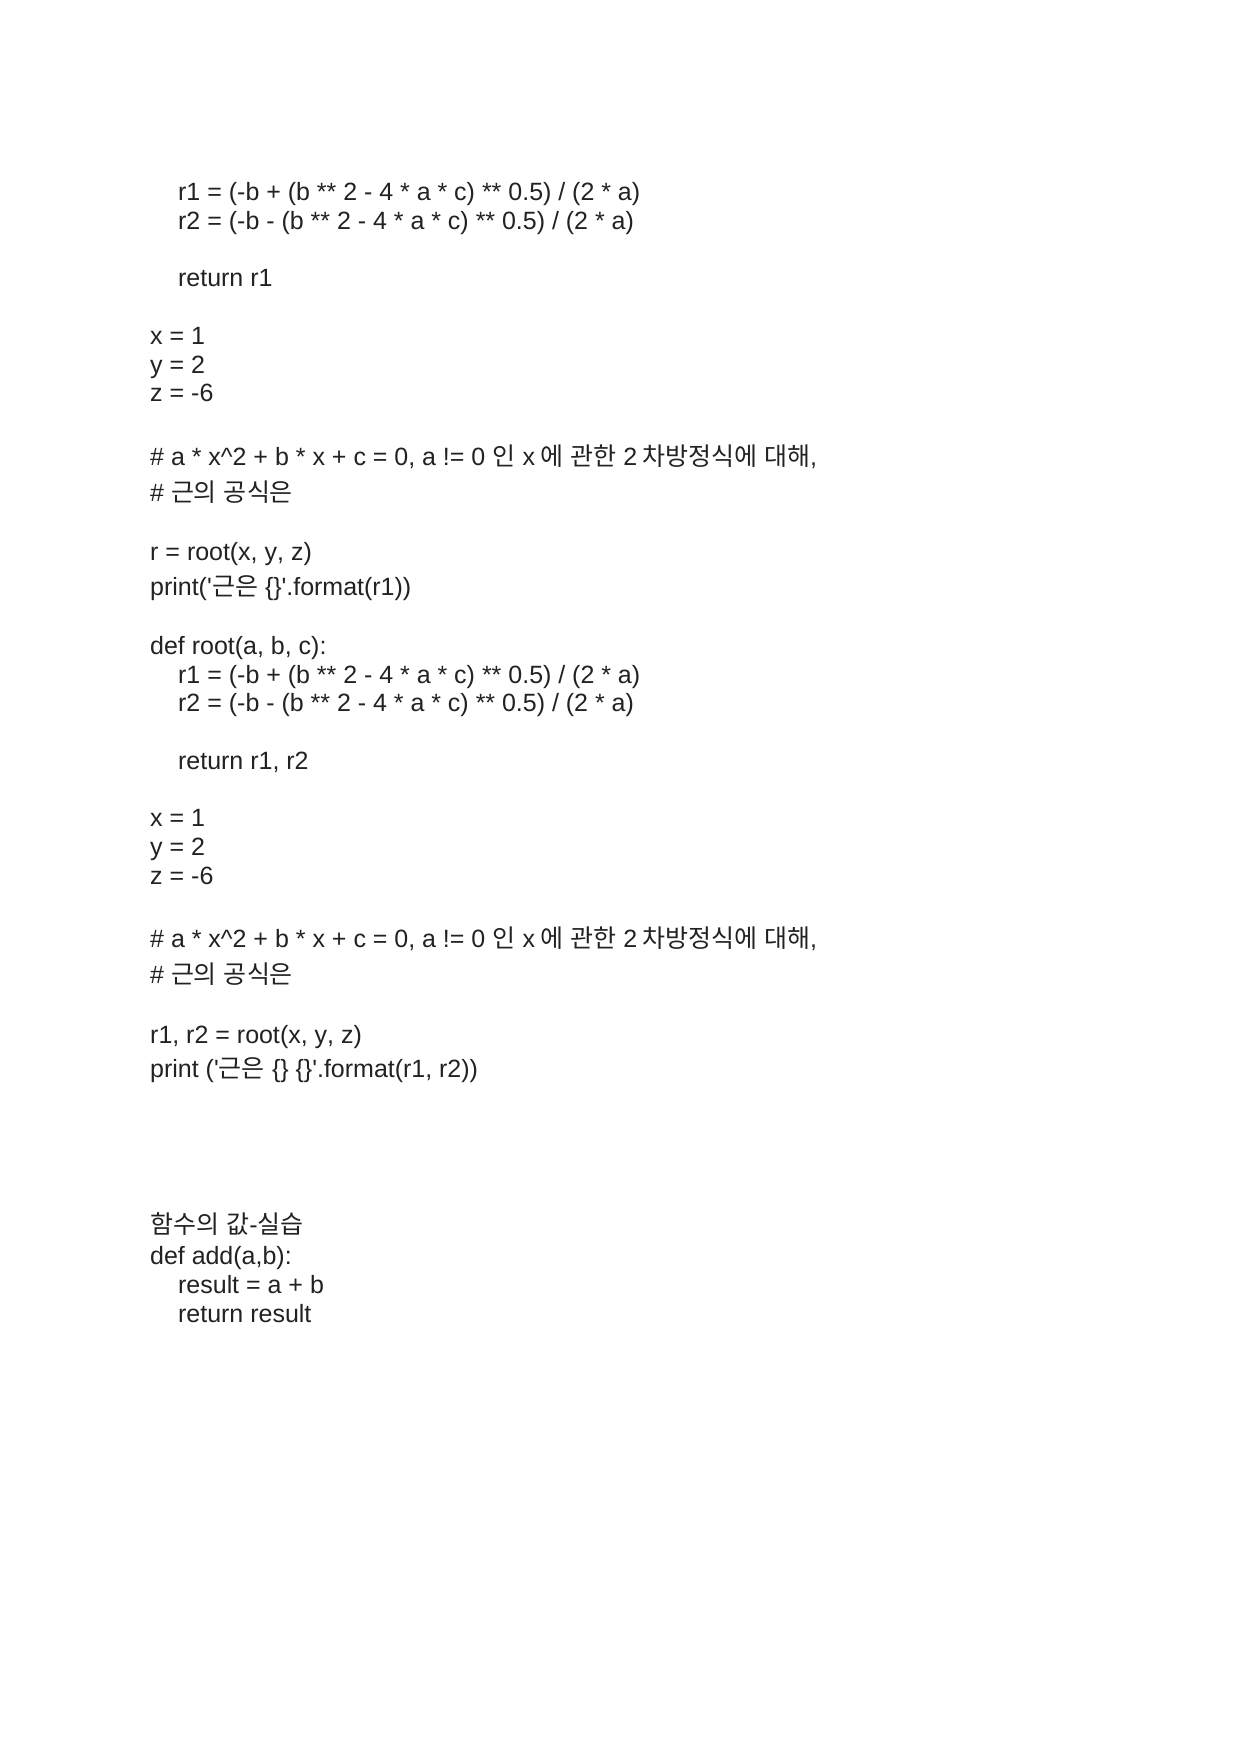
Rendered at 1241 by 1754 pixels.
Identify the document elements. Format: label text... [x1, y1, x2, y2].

text 함수의 값-실습 [150, 1205, 1090, 1241]
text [150, 177, 1090, 602]
text def add(a,b): result = a + b return result [150, 1241, 1090, 1327]
text print ('근은 {} {}'.format(r1, r2)) [150, 1048, 1090, 1085]
text def root(a, b, c): r1 = (-b + (b ** 2 - 4 * a * c) ** 0.5) / (2 * a) r2 = (-b - (b ** 2 - 4 * a * c) ** 0.5) / (2 * a) return r1, r2 x = 1 y = 2 z = -6 # a * x^2 + b * x + c = 0, a != 0 인 x에 관한 2차방정식에 대해, # 근의 공식은 r1, r2 = root(x, y, z) [150, 602, 1090, 1048]
